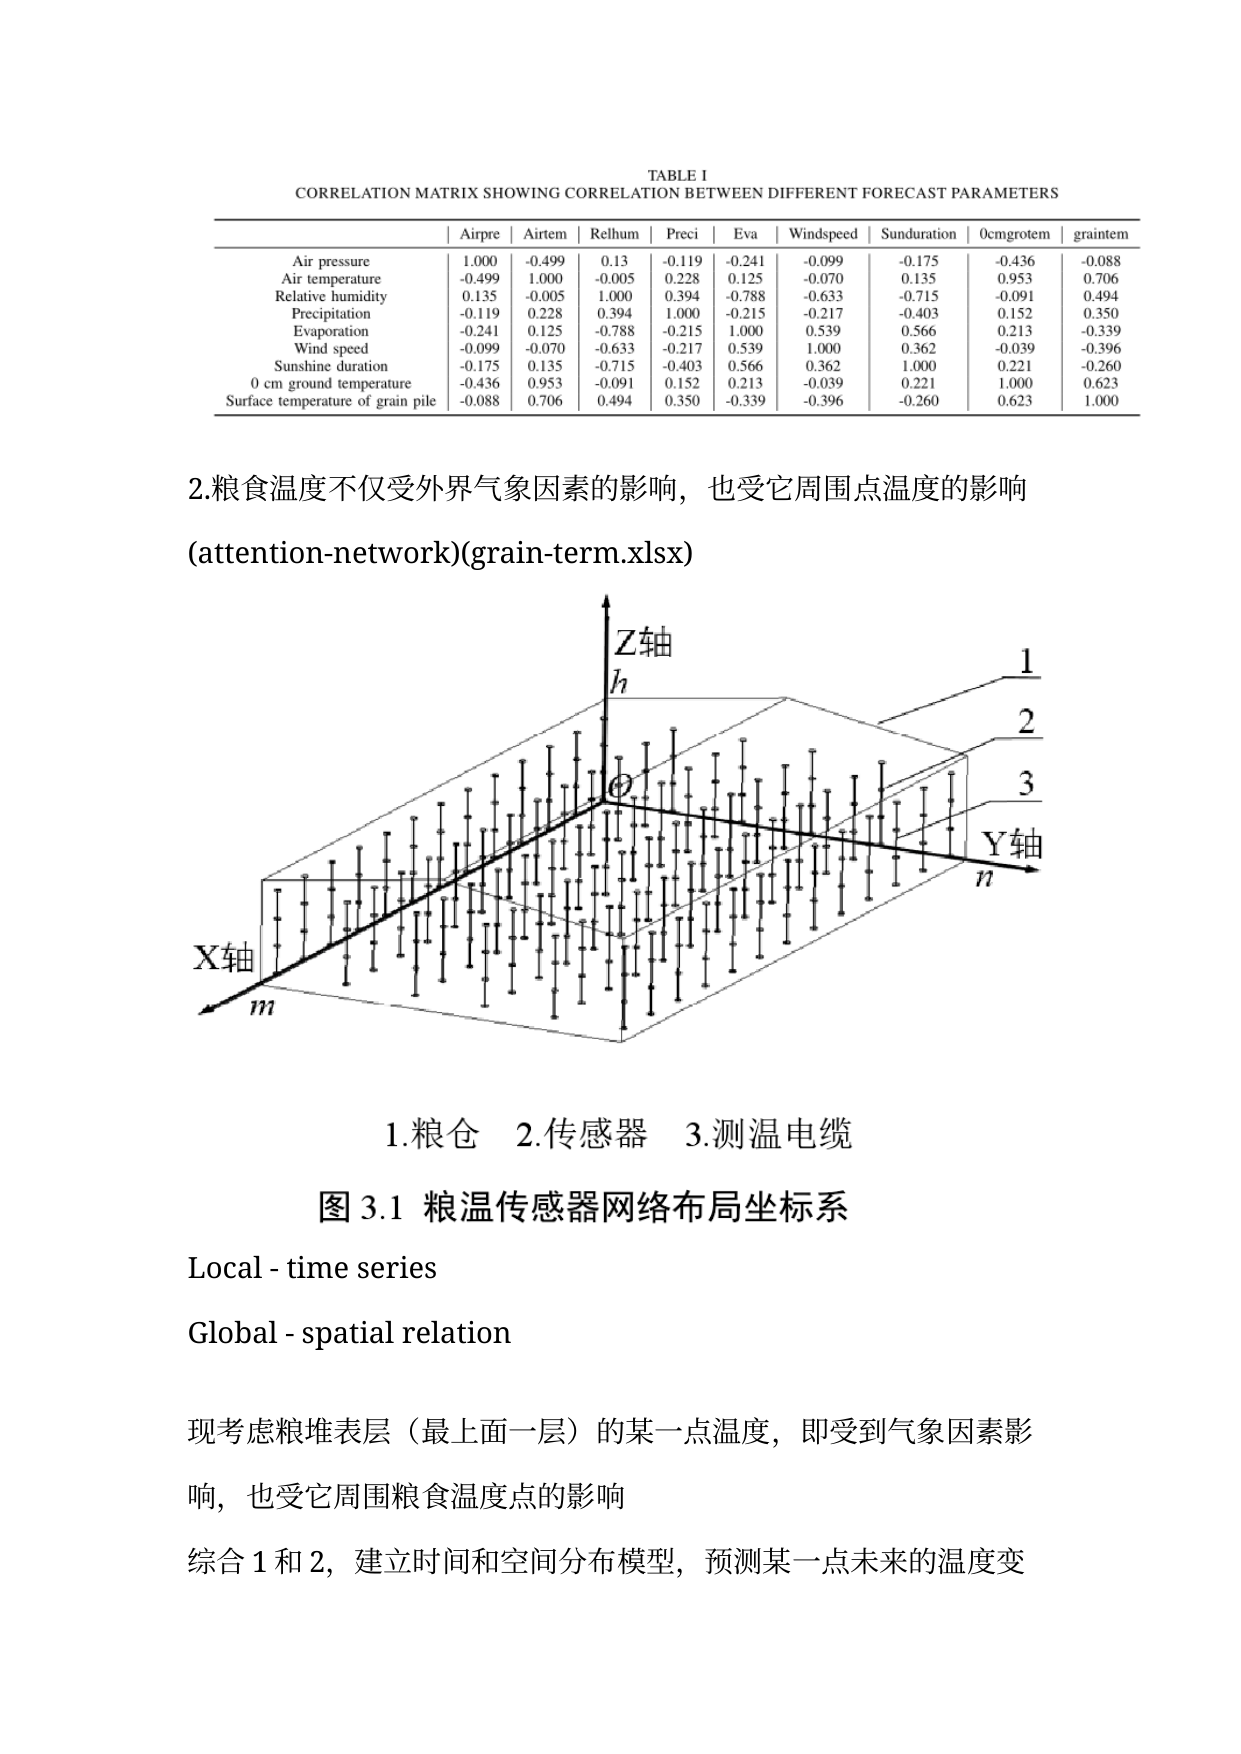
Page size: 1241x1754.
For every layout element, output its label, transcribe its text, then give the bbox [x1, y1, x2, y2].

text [187, 1527, 1053, 1592]
picture [187, 584, 1053, 1232]
picture [187, 162, 1163, 425]
text 2.粮食温度不仅受外界气象因素的影响，也受它周围点温度的影响(attention-network)(grain-term.xlsx) [187, 454, 1053, 584]
text Local - time series [187, 1234, 1053, 1299]
text Global - spatial relation [187, 1299, 1053, 1364]
text 现考虑粮堆表层（最上面一层）的某一点温度，即受到气象因素影响，也受它周围粮食温度点的影响 [187, 1397, 1053, 1527]
